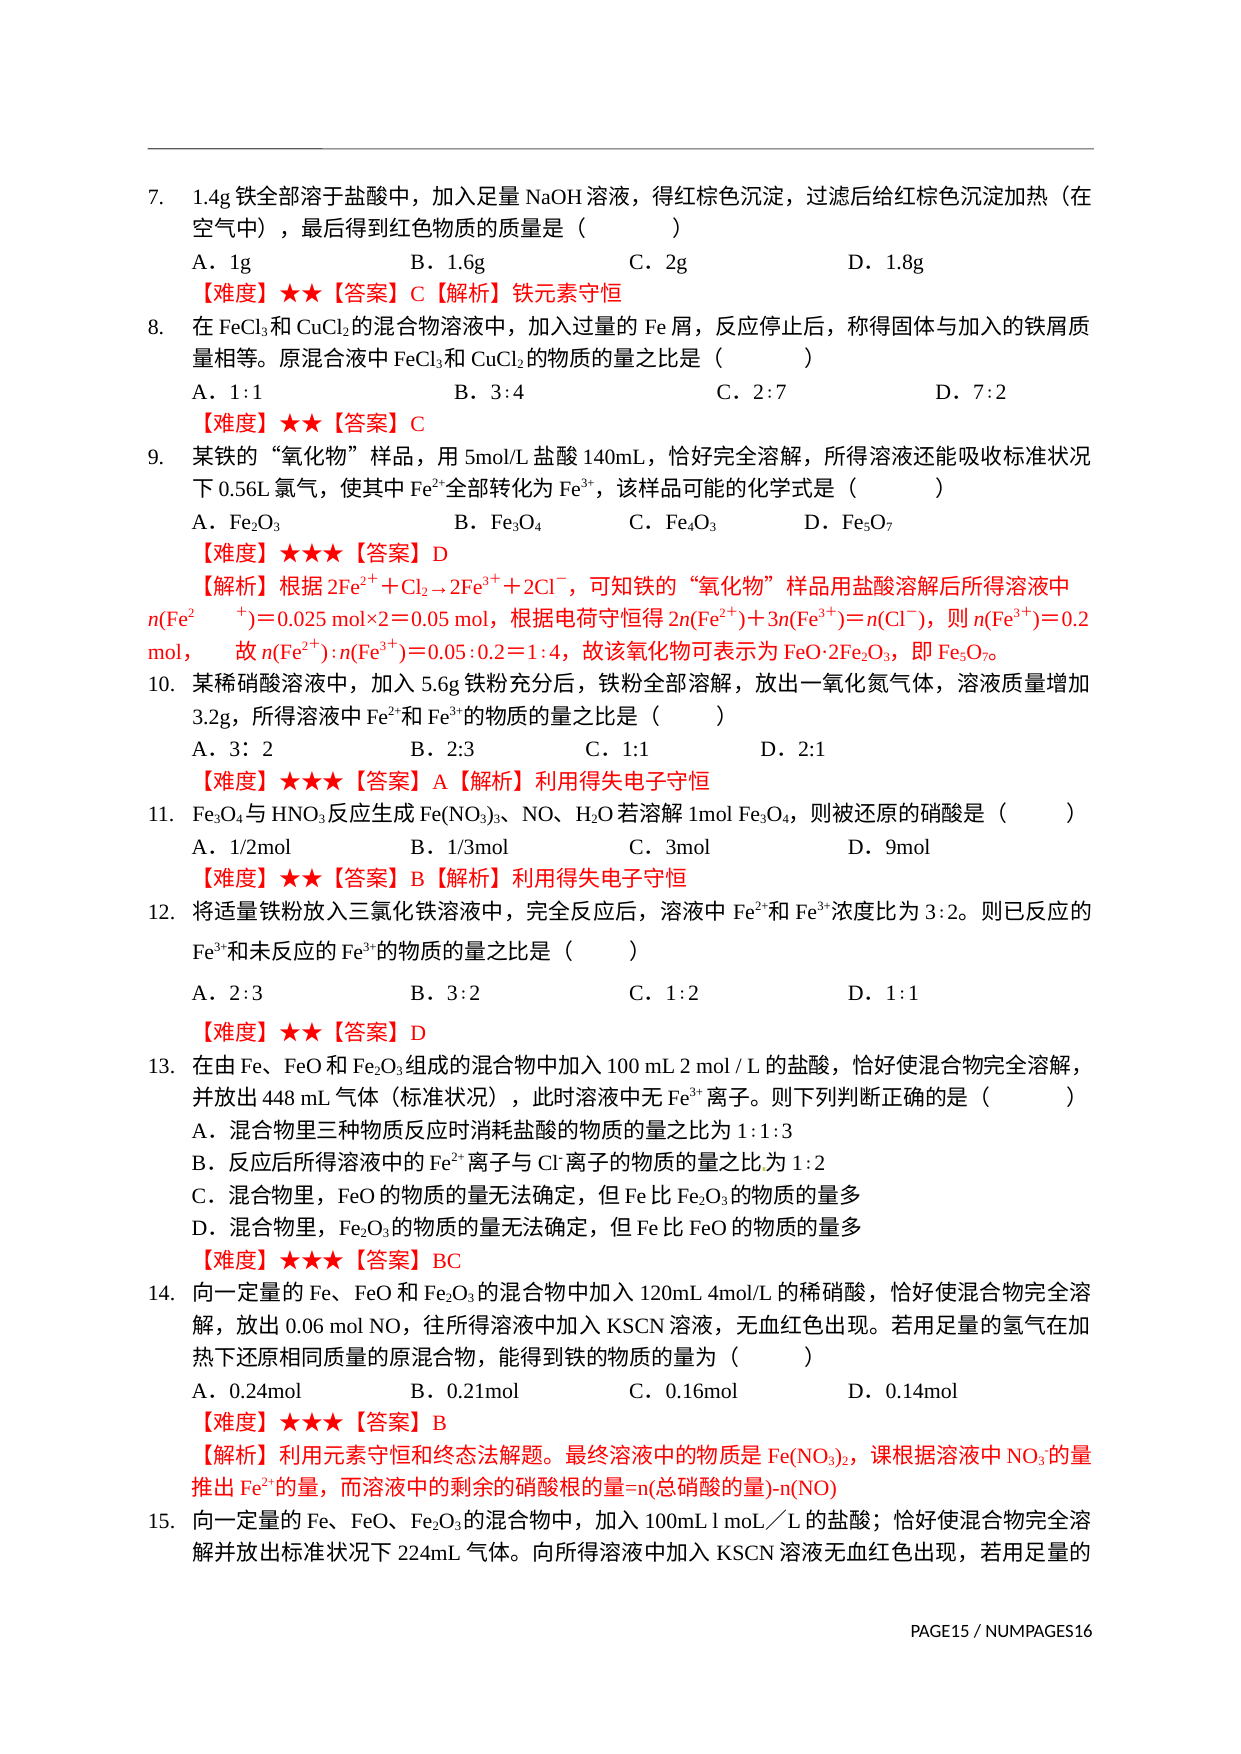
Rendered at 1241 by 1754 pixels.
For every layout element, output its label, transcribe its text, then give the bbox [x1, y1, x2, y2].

text A．Fe2O3 B．Fe3O4 C．Fe4O3 D．Fe5O7 [148, 503, 1092, 536]
text A．0.24mol B．0.21mol C．0.16mol D．0.14mol [148, 1372, 1092, 1405]
text 【难度】★★★【答案】B [148, 1405, 1092, 1437]
text B．反应后所得溶液中的Fe2+ 离子与Cl 离子的物质的量之比为1∶2 [191, 1145, 1092, 1177]
list 某铁的“氧化物”样品，用5mol/L盐酸140mL，恰好完全溶解，所得溶液还能吸收标准状况下0.56L氯气，使其中Fe2+全部转化为Fe3+，该样品可能的化学式是（ ） [148, 438, 1092, 503]
list 在由Fe、FeO和Fe2O3组成的混合物中加入100 mL 2 mol / L的盐酸，恰好使混合物完全溶解，并放出448 mL气体（标准状况），此时溶液中无Fe3+ 离子。则下列判断正确的是（ ） [148, 1047, 1092, 1112]
text 【难度】★★【答案】C【解析】铁元素守恒 [148, 276, 1092, 308]
text 【解析】利用元素守恒和终态法解题。最终溶液中的物质是Fe(NO3)2，课根据溶液中NO3-的量 推出Fe2+的量，而溶液中的剩余的硝酸根的量=n(总硝酸的量)-n(NO) [148, 1437, 1092, 1502]
text A．2∶3 B．3∶2 C．1∶2 D．1∶1 [148, 974, 1092, 1007]
list Fe3O4与HNO3反应生成Fe(NO3)3、NO、H2O若溶解1mol Fe3O4，则被还原的硝酸是（ ） [148, 796, 1092, 828]
text 【难度】★★★【答案】D [148, 536, 1092, 568]
text 【难度】★★★【答案】A【解析】利用得失电子守恒 [148, 763, 1092, 796]
text A．3：2 B．2:3 C．1:1 D．2:1 [148, 731, 1092, 763]
text A．1/2mol B．1/3mol C．3mol D．9mol [148, 828, 1092, 861]
text 【难度】★★★【答案】BC [148, 1242, 1092, 1275]
list 1.4g铁全部溶于盐酸中，加入足量NaOH溶液，得红棕色沉淀，过滤后给红棕色沉淀加热（在空气中），最后得到红色物质的质量是（ ） [148, 178, 1092, 243]
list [148, 1502, 1092, 1567]
list 向一定量的Fe、FeO和Fe2O3的混合物中加入120mL 4mol/L的稀硝酸，恰好使混合物完全溶解，放出0.06 mol NO，往所得溶液中加入KSCN溶液，无血红色出现。若用足量的氢气在加热下还原相同质量的原混合物，能得到铁的物质的量为（ ） [148, 1275, 1092, 1372]
text 【难度】★★【答案】C [148, 406, 1092, 438]
text D．混合物里，Fe2O3的物质的量无法确定，但Fe比FeO的物质的量多 [191, 1210, 1092, 1242]
text 【难度】★★【答案】B【解析】利用得失电子守恒 [148, 861, 1092, 893]
text A．混合物里三种物质反应时消耗盐酸的物质的量之比为1∶1∶3 [191, 1112, 1092, 1145]
text C．混合物里，FeO的物质的量无法确定，但Fe比Fe2O3的物质的量多 [191, 1177, 1092, 1210]
list 在FeCl3和CuCl2的混合物溶液中，加入过量的Fe屑，反应停止后，称得固体与加入的铁屑质量相等。原混合液中FeCl3和CuCl2的物质的量之比是（ ） [148, 308, 1092, 373]
text 【解析】根据2Fe2＋＋Cl2→2Fe3＋＋2Cl－，可知铁的“氧化物”样品用盐酸溶解后所得溶液中n(Fe2 ＋)＝0.025 mol×2＝0.05 mol，根据电荷守恒得2n(Fe2＋)＋3n(Fe3＋)＝n(Cl－)，则n(Fe3＋)＝0.2 mol， 故n(Fe2＋)∶n(Fe3＋)＝0.05∶0.2＝1∶4，故该氧化物可表示为FeO·2Fe2O3，即Fe5O7。 [148, 568, 1092, 666]
text 【难度】★★【答案】D [148, 1015, 1092, 1047]
text A．1∶1 B．3∶4 C．2∶7 D．7∶2 [148, 373, 1092, 406]
list 将适量铁粉放入三氯化铁溶液中，完全反应后，溶液中Fe2+和Fe3+浓度比为3∶2。则已反应的Fe3+和未反应的Fe3+的物质的量之比是（ ） [148, 893, 1092, 966]
text A．1g B．1.6g C．2g D．1.8g [148, 243, 1092, 276]
list 某稀硝酸溶液中，加入5.6g铁粉充分后，铁粉全部溶解，放出一氧化氮气体，溶液质量增加3.2g，所得溶液中Fe2+和Fe3+的物质的量之比是（ ） [148, 666, 1092, 731]
